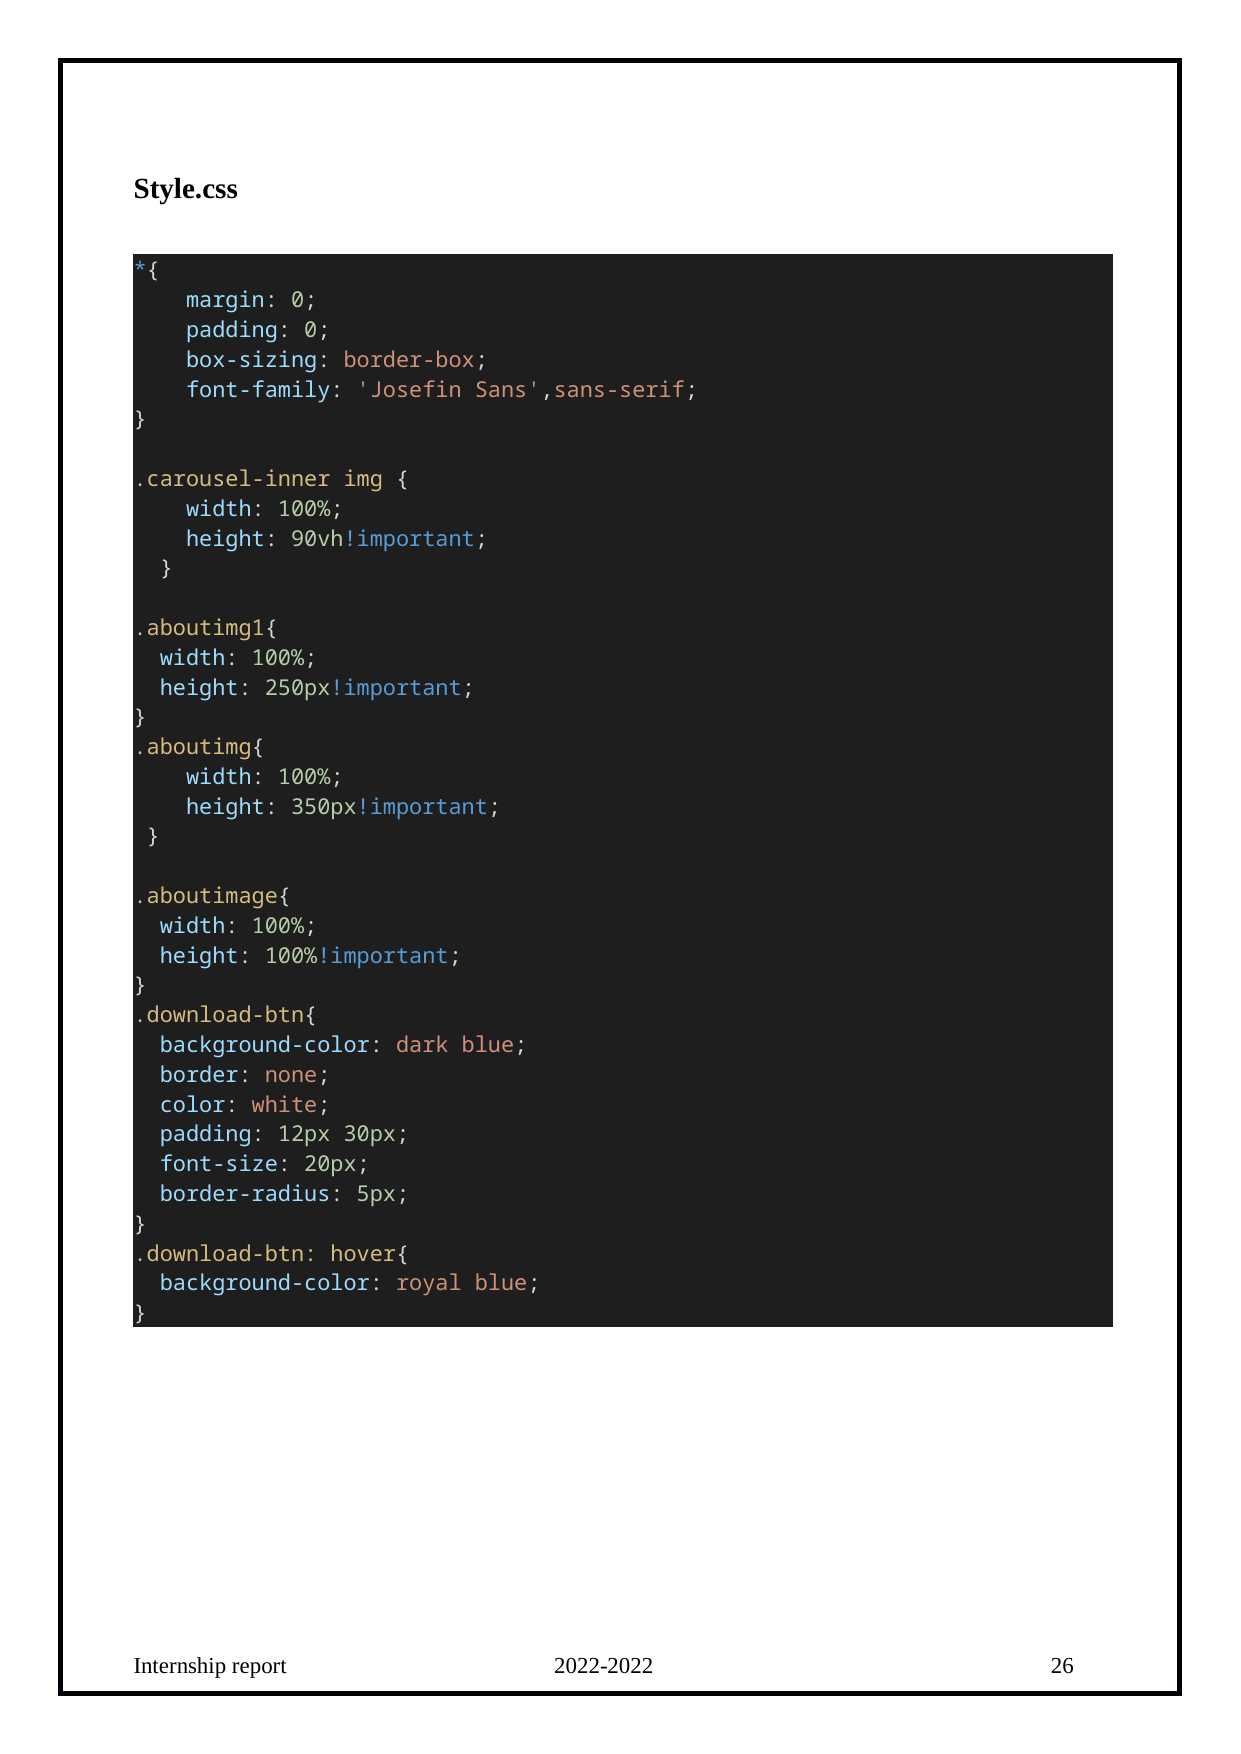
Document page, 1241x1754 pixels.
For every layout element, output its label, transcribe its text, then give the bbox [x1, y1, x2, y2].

text height: 250px!important; [133, 671, 1113, 701]
text background-color: royal blue; [133, 1267, 1113, 1297]
text width: 100%; [133, 761, 1113, 791]
text padding: 0; [133, 314, 1113, 344]
text } [133, 969, 1113, 999]
text height: 350px!important; [133, 791, 1113, 820]
text height: 100%!important; [133, 939, 1113, 969]
text } [133, 1297, 1113, 1327]
text .aboutimg{ [133, 731, 1113, 761]
text font-family: 'Josefin Sans',sans-serif; [133, 373, 1113, 403]
text .download-btn: hover{ [133, 1237, 1113, 1267]
text width: 100%; [133, 493, 1113, 522]
text } [133, 552, 1113, 582]
text border: none; [133, 1059, 1113, 1088]
text } [133, 820, 1113, 850]
text width: 100%; [133, 910, 1113, 939]
text } [133, 1208, 1113, 1237]
text box-sizing: border-box; [133, 344, 1113, 373]
text padding: 12px 30px; [133, 1118, 1113, 1148]
text height: 90vh!important; [133, 522, 1113, 552]
text width: 100%; [133, 642, 1113, 671]
text font-size: 20px; [133, 1148, 1113, 1178]
text } [133, 403, 1113, 433]
text color: white; [133, 1088, 1113, 1118]
text background-color: dark blue; [133, 1029, 1113, 1059]
text .carousel-inner img { [133, 463, 1113, 493]
text margin: 0; [133, 284, 1113, 314]
text .aboutimage{ [133, 880, 1113, 910]
text .aboutimg1{ [133, 612, 1113, 642]
text *{ [133, 254, 1113, 284]
text } [133, 701, 1113, 731]
text .download-btn{ [133, 999, 1113, 1029]
text Style.css [133, 171, 1113, 205]
text border-radius: 5px; [133, 1178, 1113, 1208]
